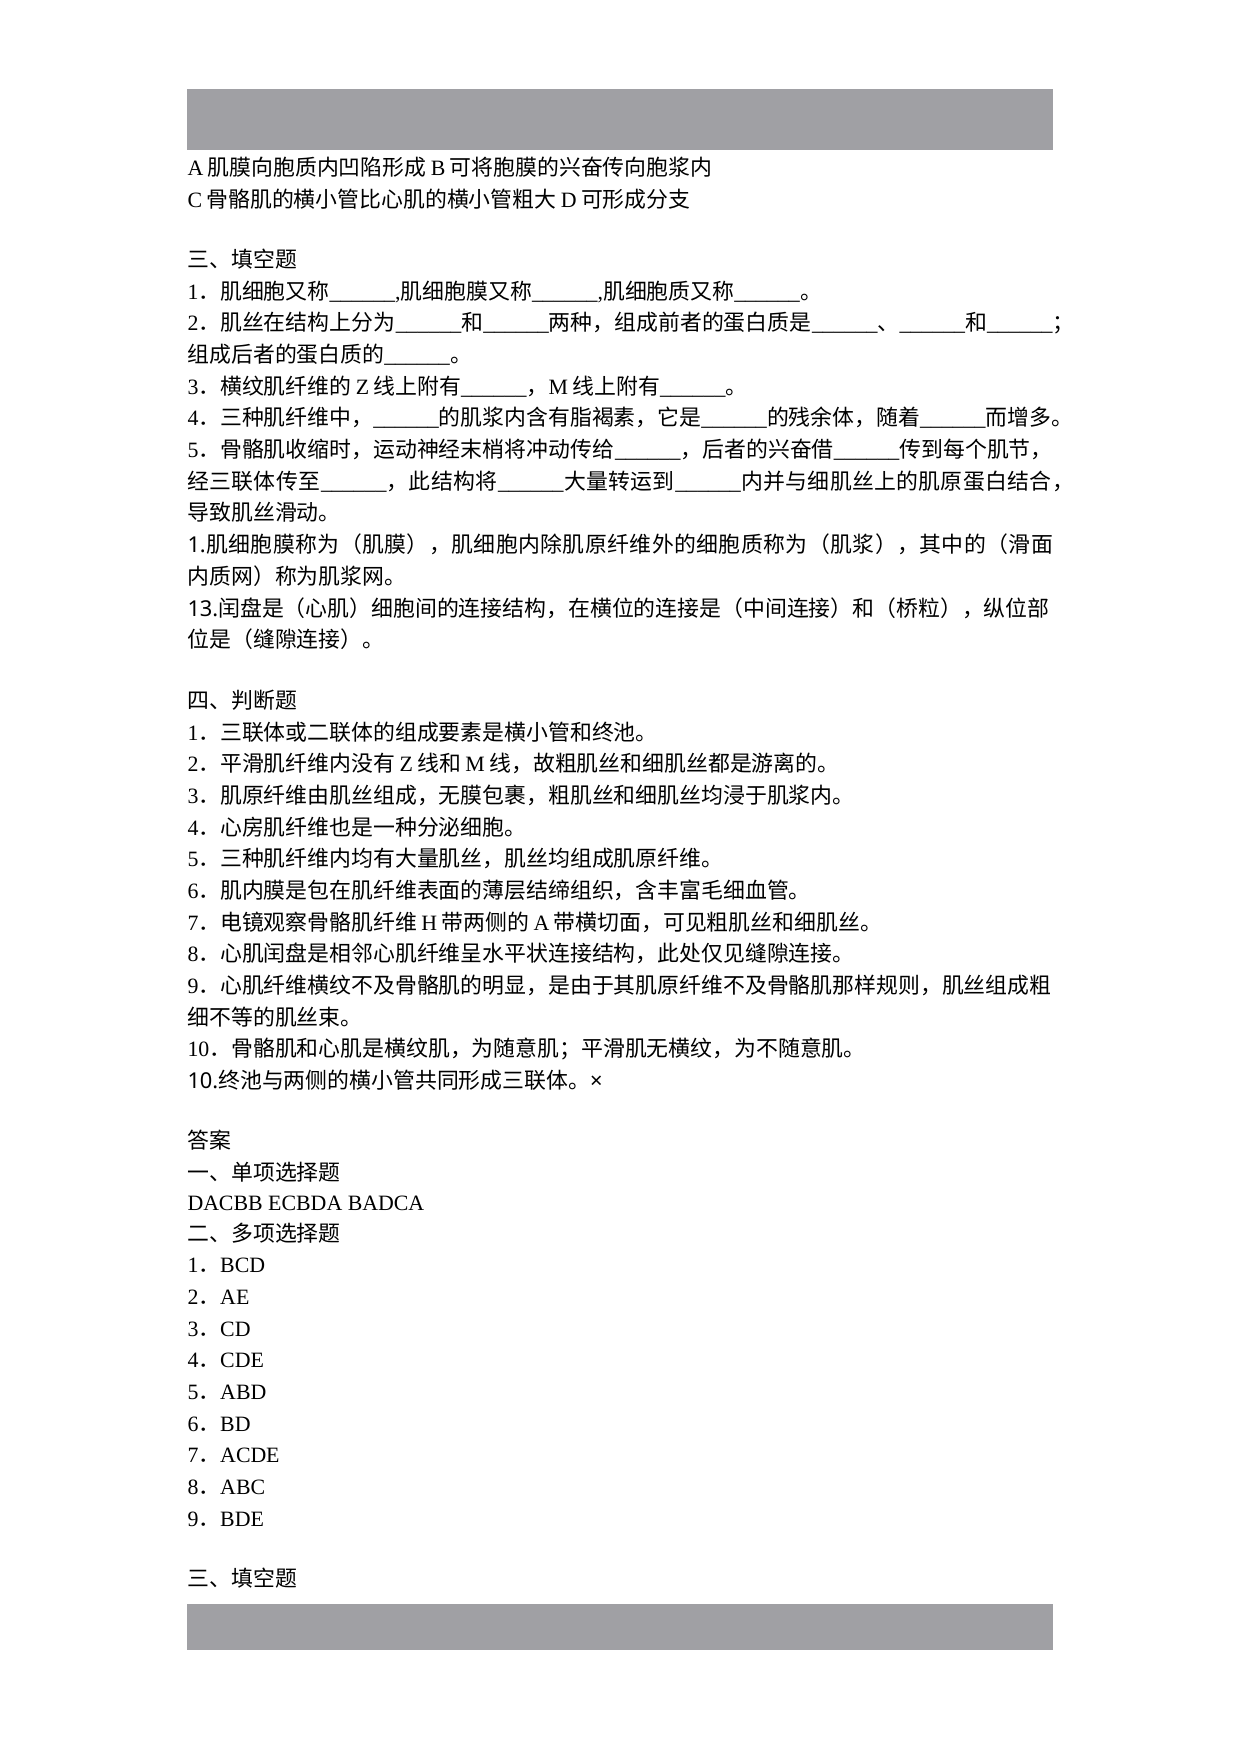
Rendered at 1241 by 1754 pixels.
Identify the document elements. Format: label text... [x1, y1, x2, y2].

text 5．骨骼肌收缩时，运动神经末梢将冲动传给______，后者的兴奋借______传到每个肌节，经三联体传至______，此结构将______大量转运到______内并与细肌丝上的肌原蛋白结合，导致肌丝滑动。 [187, 432, 1053, 527]
text 二、多项选择题 [187, 1216, 1053, 1247]
text C骨骼肌的横小管比心肌的横小管粗大D可形成分支 [187, 182, 1053, 213]
text 8．心肌闰盘是相邻心肌纤维呈水平状连接结构，此处仅见缝隙连接。 [187, 936, 1053, 968]
text DACBB ECBDA BADCA [187, 1187, 1053, 1216]
text 8．ABC [187, 1469, 1053, 1501]
list 单项选择题 [187, 1155, 1053, 1187]
text 6．BD [187, 1406, 1053, 1437]
text 答案 [187, 1123, 1053, 1155]
text 3．CD [187, 1311, 1053, 1342]
text 9．BDE [187, 1501, 1053, 1532]
text 10．骨骼肌和心肌是横纹肌，为随意肌；平滑肌无横纹，为不随意肌。 [187, 1031, 1053, 1063]
text 5．ABD [187, 1374, 1053, 1406]
text 5．三种肌纤维内均有大量肌丝，肌丝均组成肌原纤维。 [187, 841, 1053, 873]
text 3．横纹肌纤维的Z线上附有______，M线上附有______。 [187, 369, 1053, 400]
text 6．肌内膜是包在肌纤维表面的薄层结缔组织，含丰富毛细血管。 [187, 873, 1053, 904]
text 9．心肌纤维横纹不及骨骼肌的明显，是由于其肌原纤维不及骨骼肌那样规则，肌丝组成粗细不等的肌丝束。 [187, 968, 1053, 1031]
text 三、填空题 [187, 1561, 1053, 1593]
text 1．三联体或二联体的组成要素是横小管和终池。 [187, 714, 1053, 746]
text 1．肌细胞又称______,肌细胞膜又称______,肌细胞质又称______。 [187, 274, 1053, 305]
text 2．平滑肌纤维内没有Z线和M线，故粗肌丝和细肌丝都是游离的。 [187, 746, 1053, 778]
text 三、填空题 [187, 242, 1053, 274]
text 2．肌丝在结构上分为______和______两种，组成前者的蛋白质是______、______和______；组成后者的蛋白质的______。 [187, 305, 1053, 369]
text 2．AE [187, 1279, 1053, 1311]
text 4．CDE [187, 1342, 1053, 1374]
text 1．BCD [187, 1247, 1053, 1279]
text 1.肌细胞膜称为（肌膜），肌细胞内除肌原纤维外的细胞质称为（肌浆），其中的（滑面内质网）称为肌浆网。 [187, 527, 1053, 591]
text 3．肌原纤维由肌丝组成，无膜包裹，粗肌丝和细肌丝均浸于肌浆内。 [187, 778, 1053, 809]
text 7．电镜观察骨骼肌纤维H带两侧的A带横切面，可见粗肌丝和细肌丝。 [187, 904, 1053, 936]
text 四、判断题 [187, 683, 1053, 714]
text 13.闰盘是（心肌）细胞间的连接结构，在横位的连接是（中间连接）和（桥粒），纵位部位是（缝隙连接）。 [187, 591, 1053, 683]
text 10.终池与两侧的横小管共同形成三联体。× [187, 1063, 1053, 1123]
text 4．心房肌纤维也是一种分泌细胞。 [187, 809, 1053, 841]
text 4．三种肌纤维中，______的肌浆内含有脂褐素，它是______的残余体，随着______而增多。 [187, 400, 1053, 432]
text 7．ACDE [187, 1437, 1053, 1469]
text A肌膜向胞质内凹陷形成B可将胞膜的兴奋传向胞浆内 [187, 150, 1053, 182]
